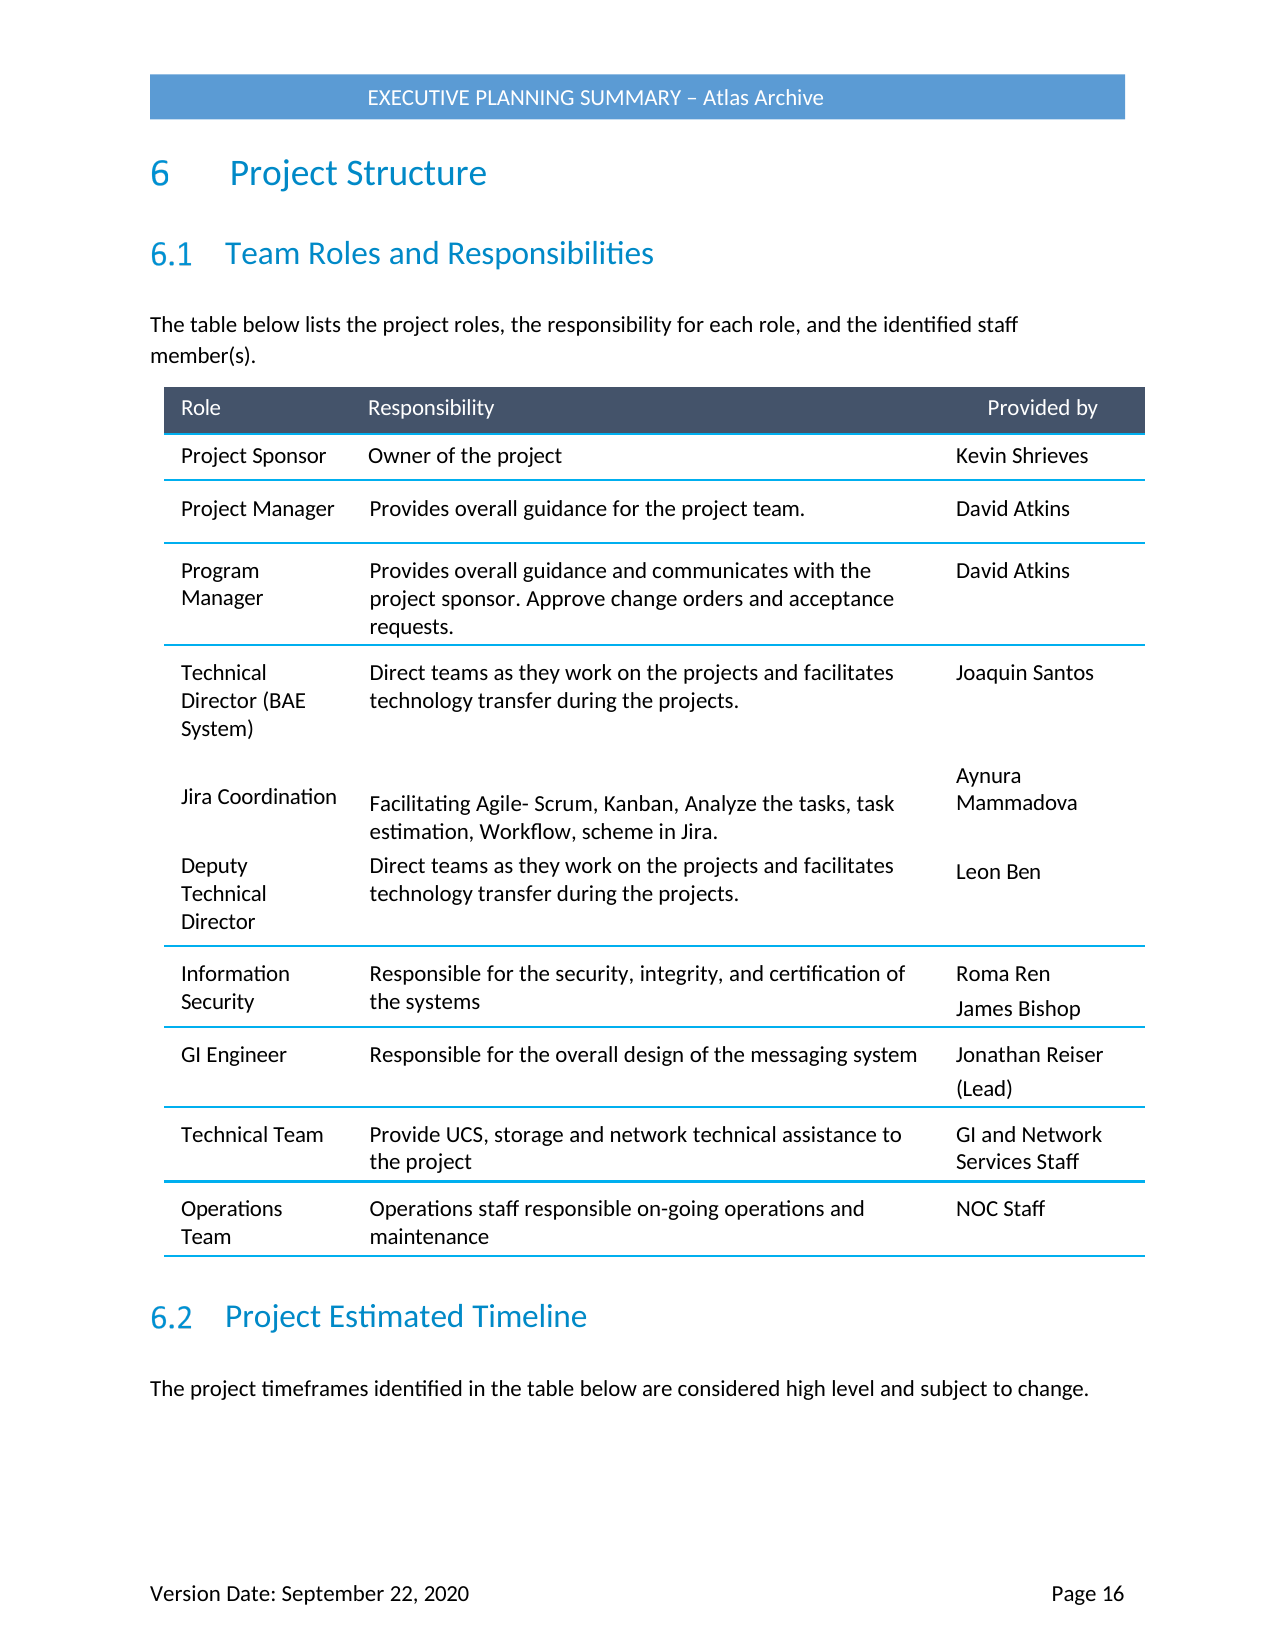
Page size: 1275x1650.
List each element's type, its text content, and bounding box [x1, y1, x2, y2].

table_cell GI Engineer [164, 1028, 354, 1106]
table_cell David Atkins [937, 544, 1145, 644]
table_cell Owner of the project [354, 435, 937, 479]
text The table below lists the project roles, the responsibility for each role, and the identified staff member(s). [150, 311, 1117, 369]
table_cell Operations staff responsible on-going operations and maintenance [354, 1183, 937, 1254]
picture [155, 255, 162, 263]
subtitle Project Estimated Timeline [225, 1295, 1156, 1336]
picture [156, 1318, 162, 1326]
table_cell Roma Ren James Bishop [937, 947, 1145, 1026]
table_cell Program Manager [164, 544, 354, 644]
table_header Responsibility [354, 387, 937, 433]
table_cell Technical Director (BAE System) Jira Coordination Deputy Technical Director [164, 646, 354, 945]
table_cell David Atkins [937, 481, 1145, 542]
table_cell Project Sponsor [164, 435, 354, 479]
table_cell GI and Network Services Staff [937, 1108, 1145, 1180]
table_cell NOC Staff [937, 1183, 1145, 1254]
table_cell Provides overall guidance and communicates with the project sponsor. Approve change orders and acceptance requests. [354, 544, 937, 644]
table_cell Information Security [164, 947, 354, 1026]
picture [156, 160, 169, 173]
table_cell Provides overall guidance for the project team. [354, 481, 937, 542]
picture [188, 242, 192, 263]
table_cell Responsible for the security, integrity, and certification of the systems [354, 947, 937, 1026]
table_cell Responsible for the overall design of the messaging system [354, 1028, 937, 1106]
picture [151, 1305, 192, 1329]
table_cell Direct teams as they work on the projects and facilitates technology transfer during the projects. Facilitating Agile- Scrum, Kanban, Analyze the tasks, task estimation, Workflow, scheme in Jira. Direct teams as they work on the projects and facilitates technology transfer during the projects. [354, 646, 937, 945]
picture [151, 160, 157, 171]
table_cell Project Manager [164, 481, 354, 542]
picture [156, 242, 184, 266]
table_cell Technical Team [164, 1108, 354, 1180]
table_cell Operations Team [164, 1183, 354, 1254]
table_cell Kevin Shrieves [937, 435, 1145, 479]
table_cell Joaquin Santos Aynura Mammadova Leon Ben [937, 646, 1145, 945]
table_header Role [164, 387, 354, 433]
table_cell Provide UCS, storage and network technical assistance to the project [354, 1108, 937, 1180]
table_header Provided by [937, 387, 1145, 433]
picture [151, 242, 156, 252]
subtitle Project Structure [229, 149, 1156, 195]
subtitle Team Roles and Responsibilities [225, 232, 1156, 273]
table_cell Jonathan Reiser (Lead) [937, 1028, 1145, 1106]
picture [156, 173, 165, 182]
text The project timeframes identified in the table below are considered high level and subject to change. [150, 1374, 1156, 1402]
